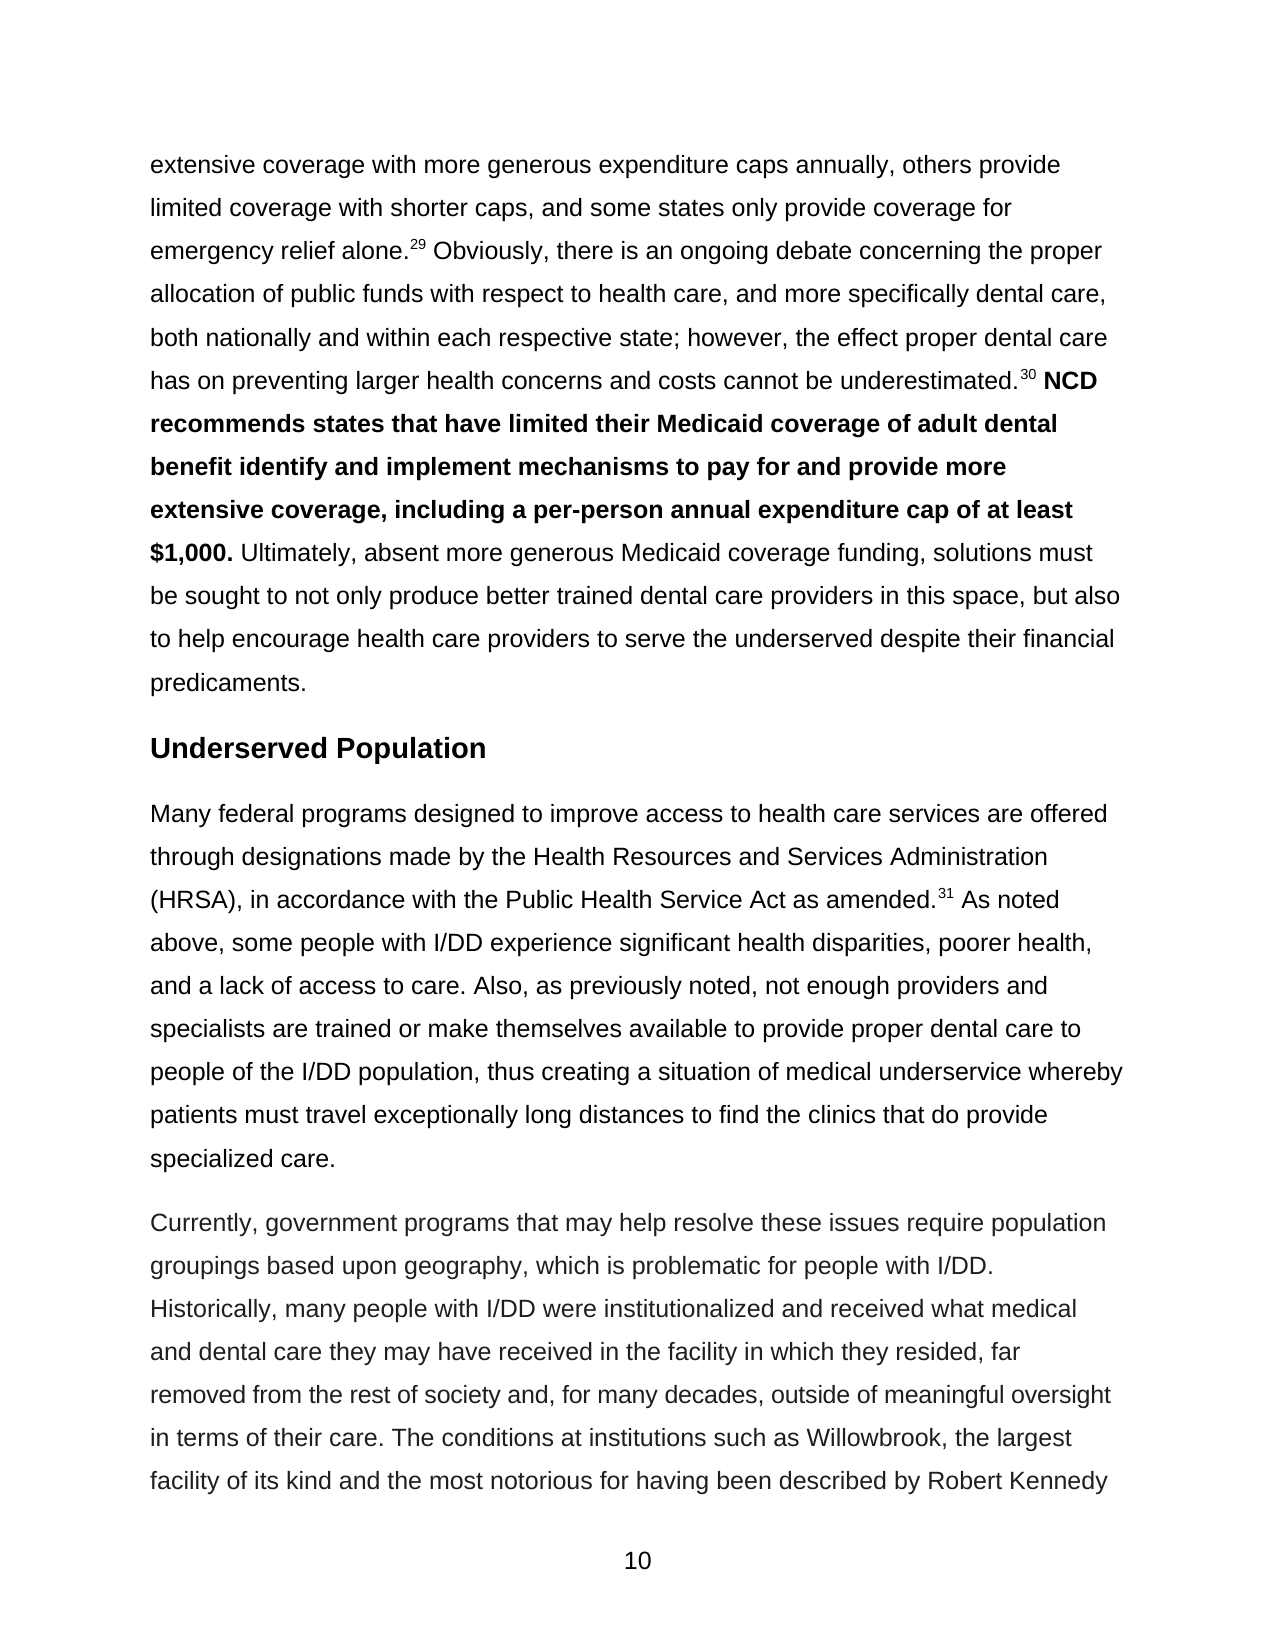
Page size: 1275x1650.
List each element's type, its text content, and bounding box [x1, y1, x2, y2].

subtitle Underserved Population [150, 731, 1125, 765]
text Many federal programs designed to improve access to health care services are offered through designations made by the Health Resources and Services Administration (HRSA), in accordance with the Public Health Service Act as amended. As noted above, some people with I/DD experience significant health disparities, poorer health, and a lack of access to care. Also, as previously noted, not enough providers and specialists are trained or make themselves available to provide proper dental care to people of the I/DD population, thus creating a situation of medical underservice whereby patients must travel exceptionally long distances to find the clinics that do provide specialized care. [150, 798, 1125, 1172]
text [150, 150, 1125, 696]
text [150, 1207, 1125, 1495]
